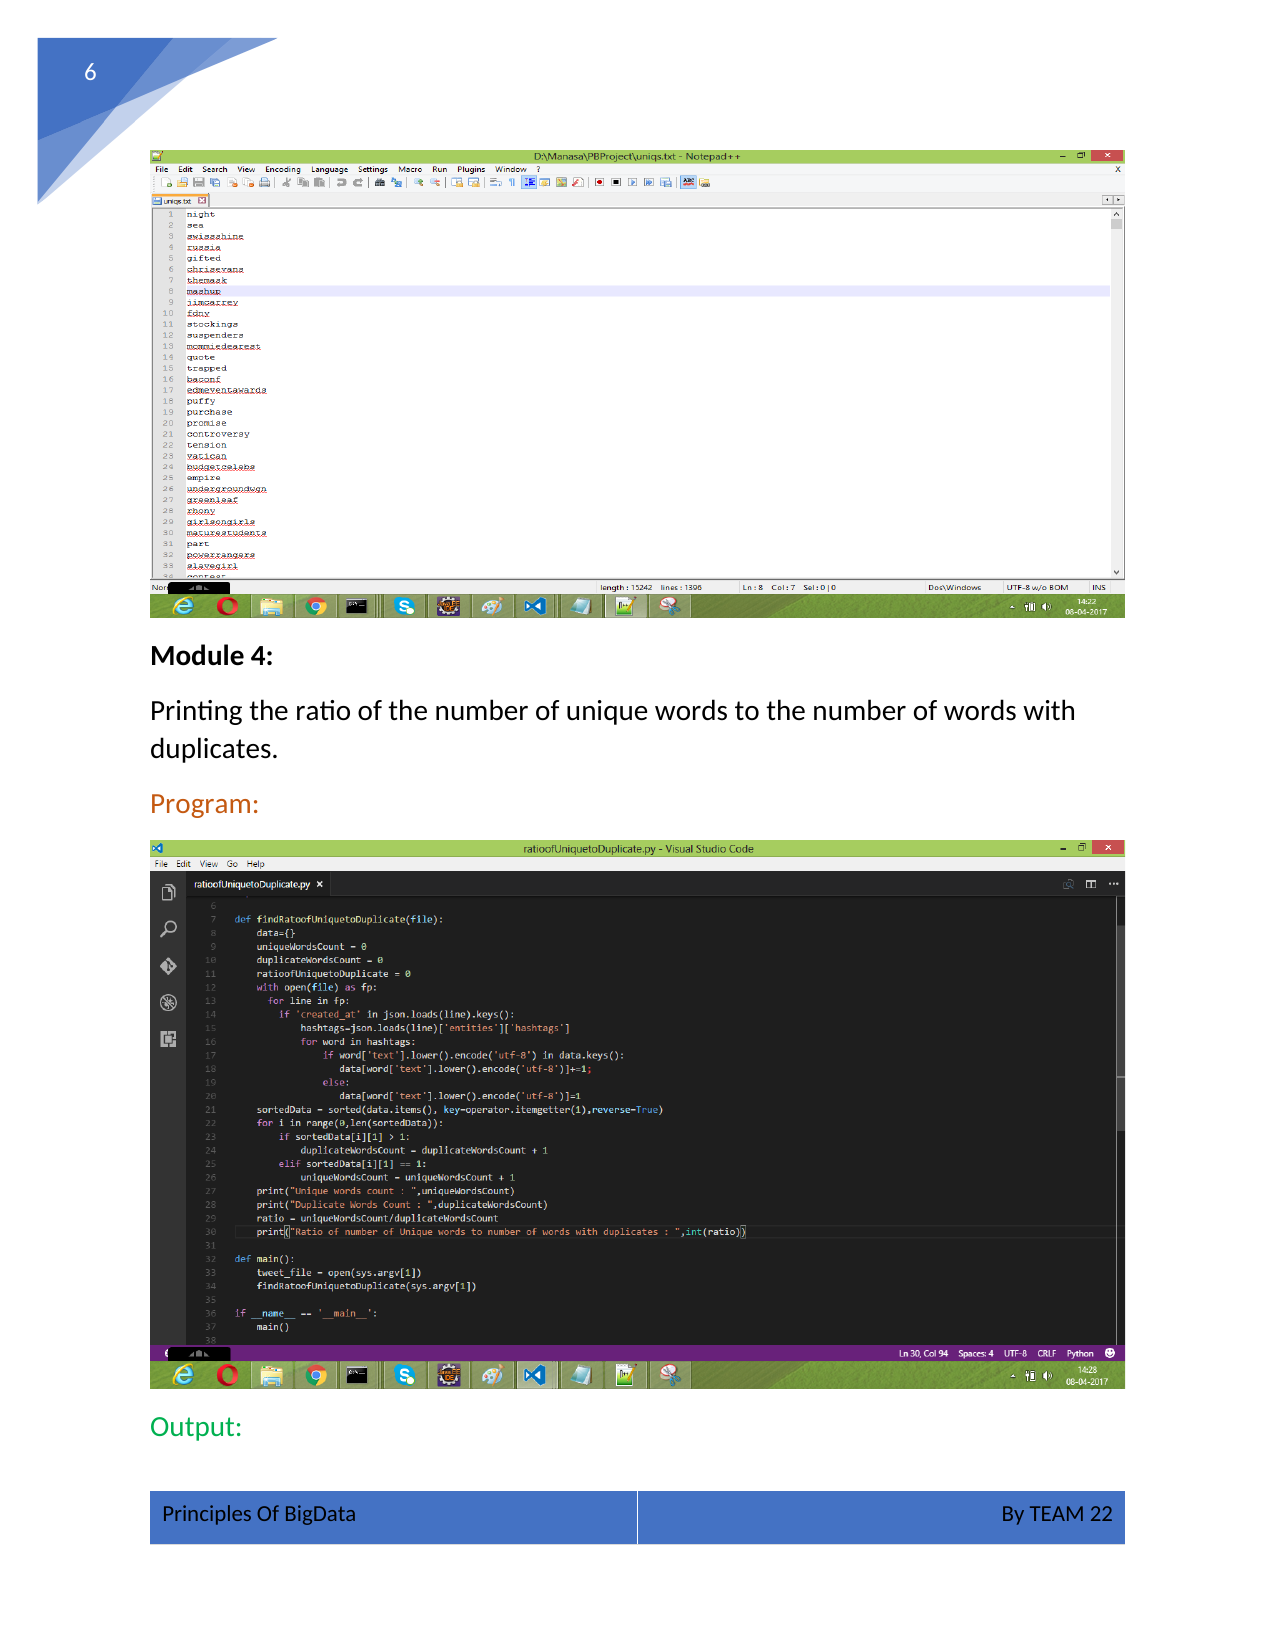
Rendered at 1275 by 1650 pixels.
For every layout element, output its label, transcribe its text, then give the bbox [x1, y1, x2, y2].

picture [150, 840, 1125, 1389]
text Program: [150, 786, 1125, 821]
text Output: [150, 1408, 1125, 1443]
text Module 4: [150, 637, 1125, 672]
text Printing the ratio of the number of unique words to the number of words with duplicates. [150, 692, 1125, 766]
picture [37, 37, 1125, 618]
